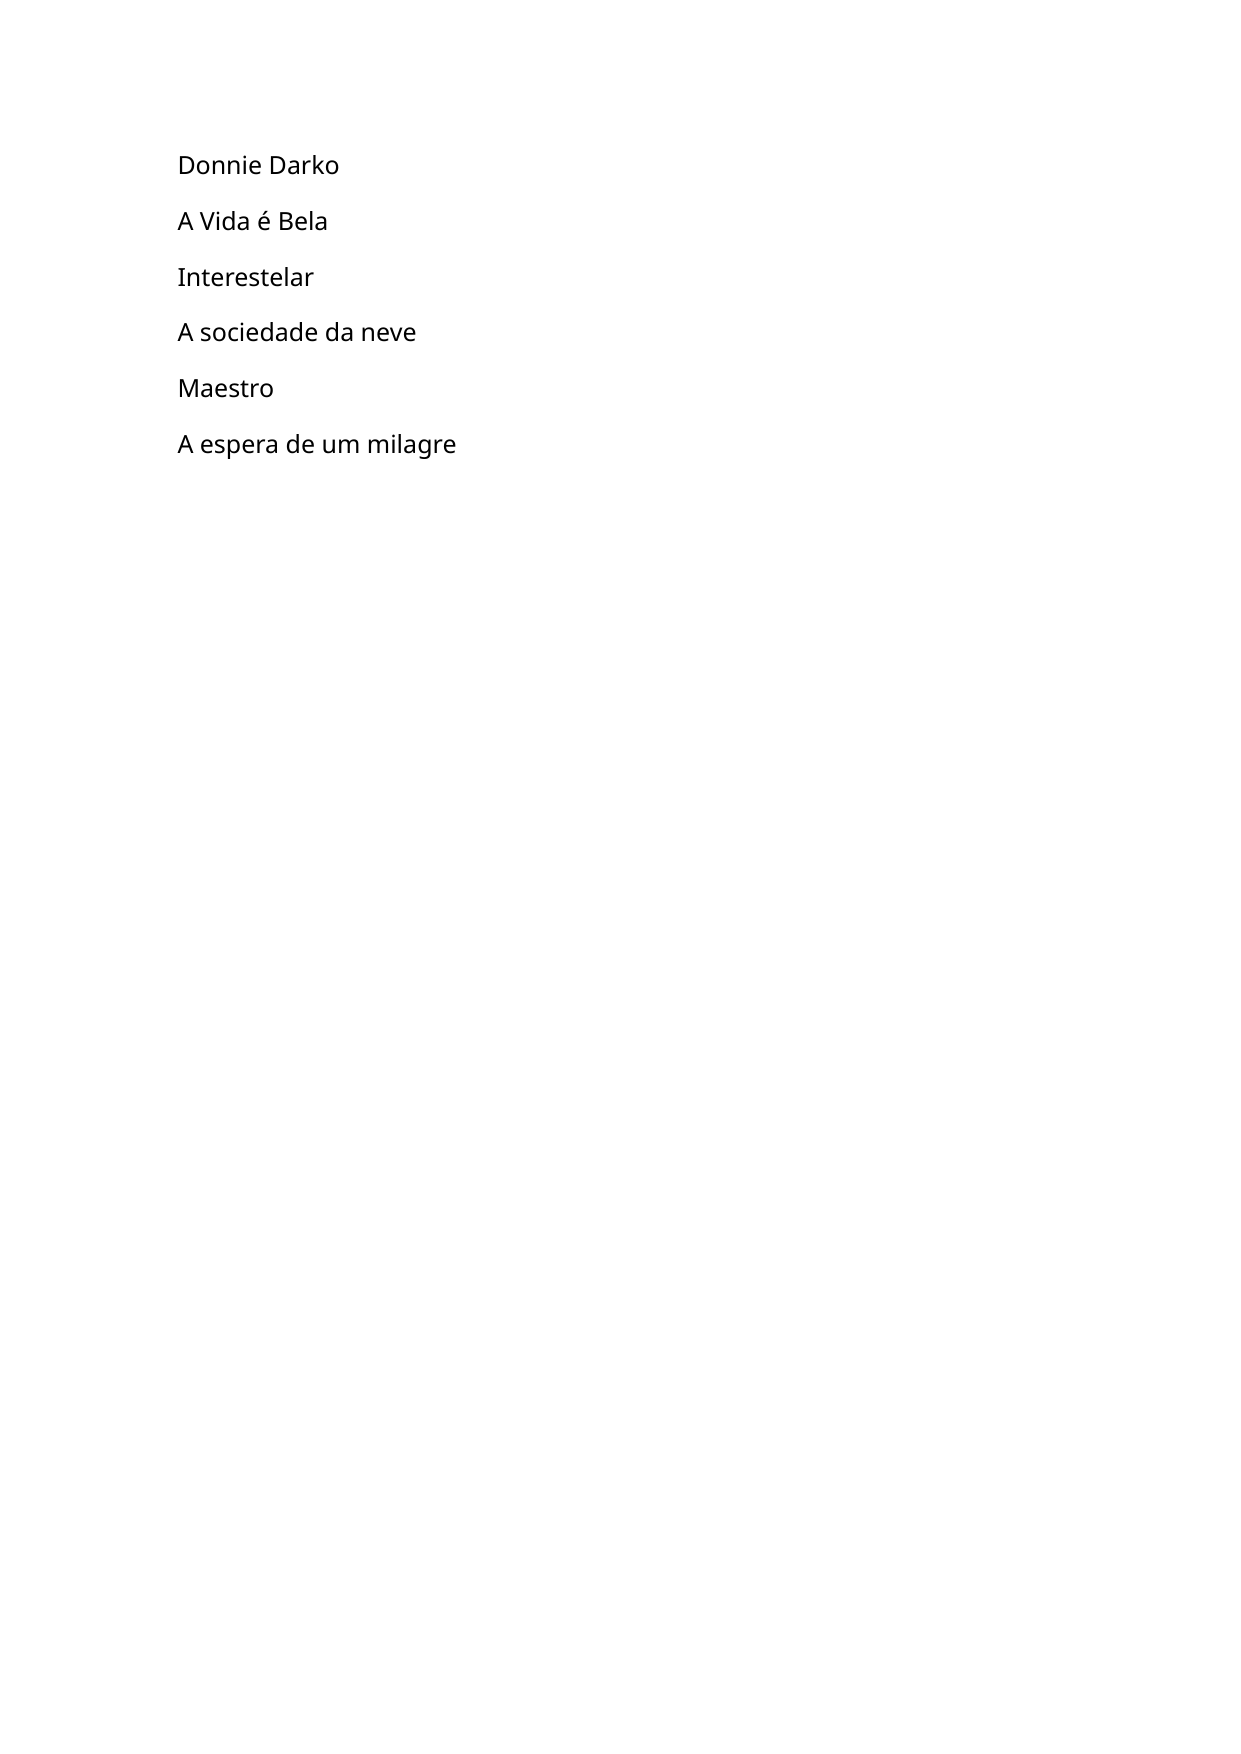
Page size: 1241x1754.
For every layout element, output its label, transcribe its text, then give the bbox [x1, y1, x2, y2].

text Maestro [177, 371, 1063, 405]
text A sociedade da neve [177, 315, 1063, 349]
text Donnie Darko [177, 148, 1063, 182]
text A Vida é Bela [177, 203, 1063, 237]
text A espera de um milagre [177, 427, 1063, 461]
text Interestelar [177, 259, 1063, 293]
